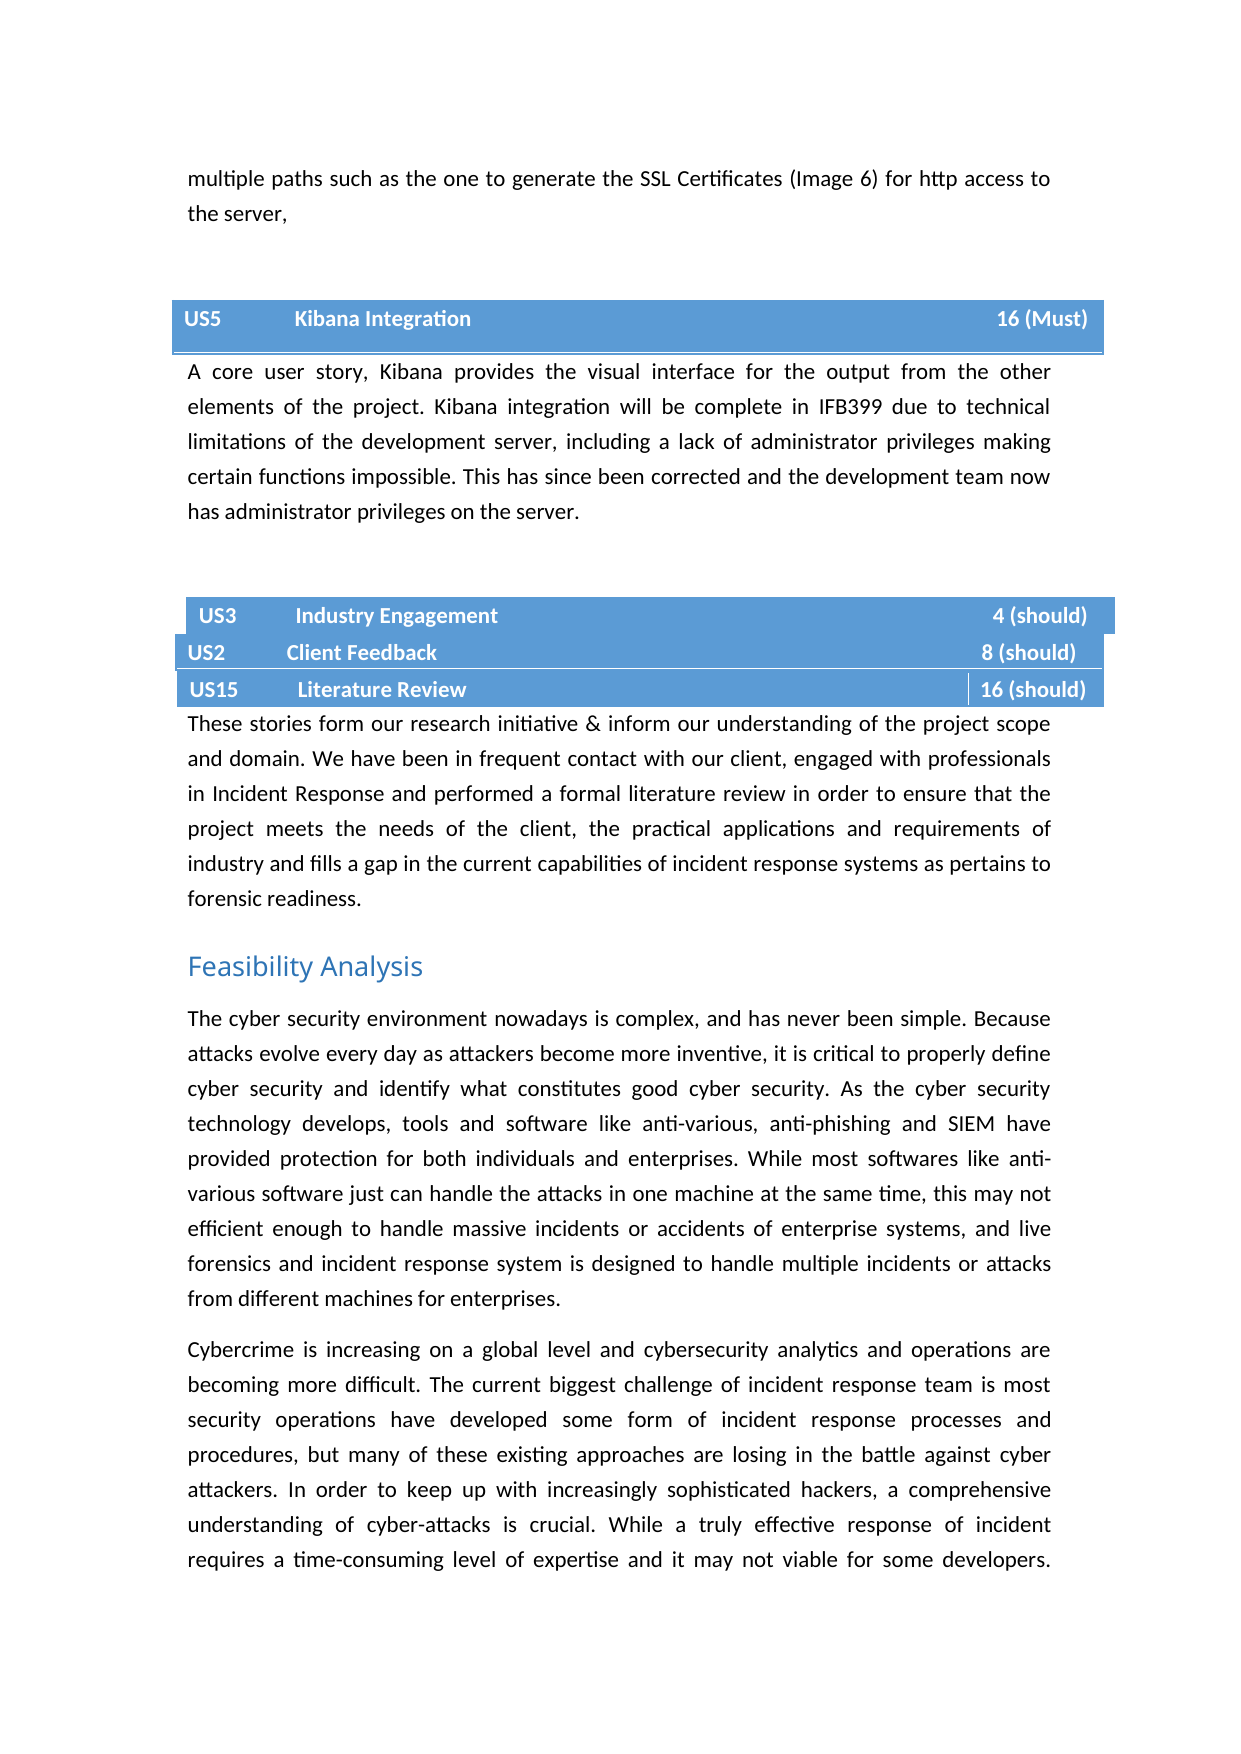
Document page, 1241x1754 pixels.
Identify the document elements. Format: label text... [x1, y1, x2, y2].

table_header Industry Engagement [284, 599, 981, 632]
table_header US15 [179, 673, 286, 705]
table_header Client Feedback [275, 636, 970, 668]
table_header US2 [177, 636, 275, 668]
text These stories form our research initiative & inform our understanding of the project scope and domain. We have been in frequent contact with our client, engaged with professionals in Incident Response and performed a formal literature review in order to ensure that the project meets the needs of the client, the practical applications and requirements of industry and fills a gap in the current capabilities of incident response systems as pertains to forensic readiness. [187, 707, 1053, 915]
table_header 4 (should) [981, 599, 1113, 632]
table_header Literature Review [286, 673, 968, 705]
subtitle Feasibility Analysis [187, 934, 1053, 999]
table_header US5 [174, 302, 283, 352]
table_header 16 (should) [969, 673, 1102, 705]
table_header US3 [189, 599, 284, 632]
table_header 16 (Must) [985, 302, 1102, 352]
table_header Kibana Integration [283, 302, 985, 352]
text A core user story, Kibana provides the visual interface for the output from the other elements of the project. Kibana integration will be complete in IFB399 due to technical limitations of the development server, including a lack of administrator privileges making certain functions impossible. This has since been corrected and the development team now has administrator privileges on the server. [187, 355, 1053, 527]
table_header 8 (should) [970, 636, 1102, 668]
